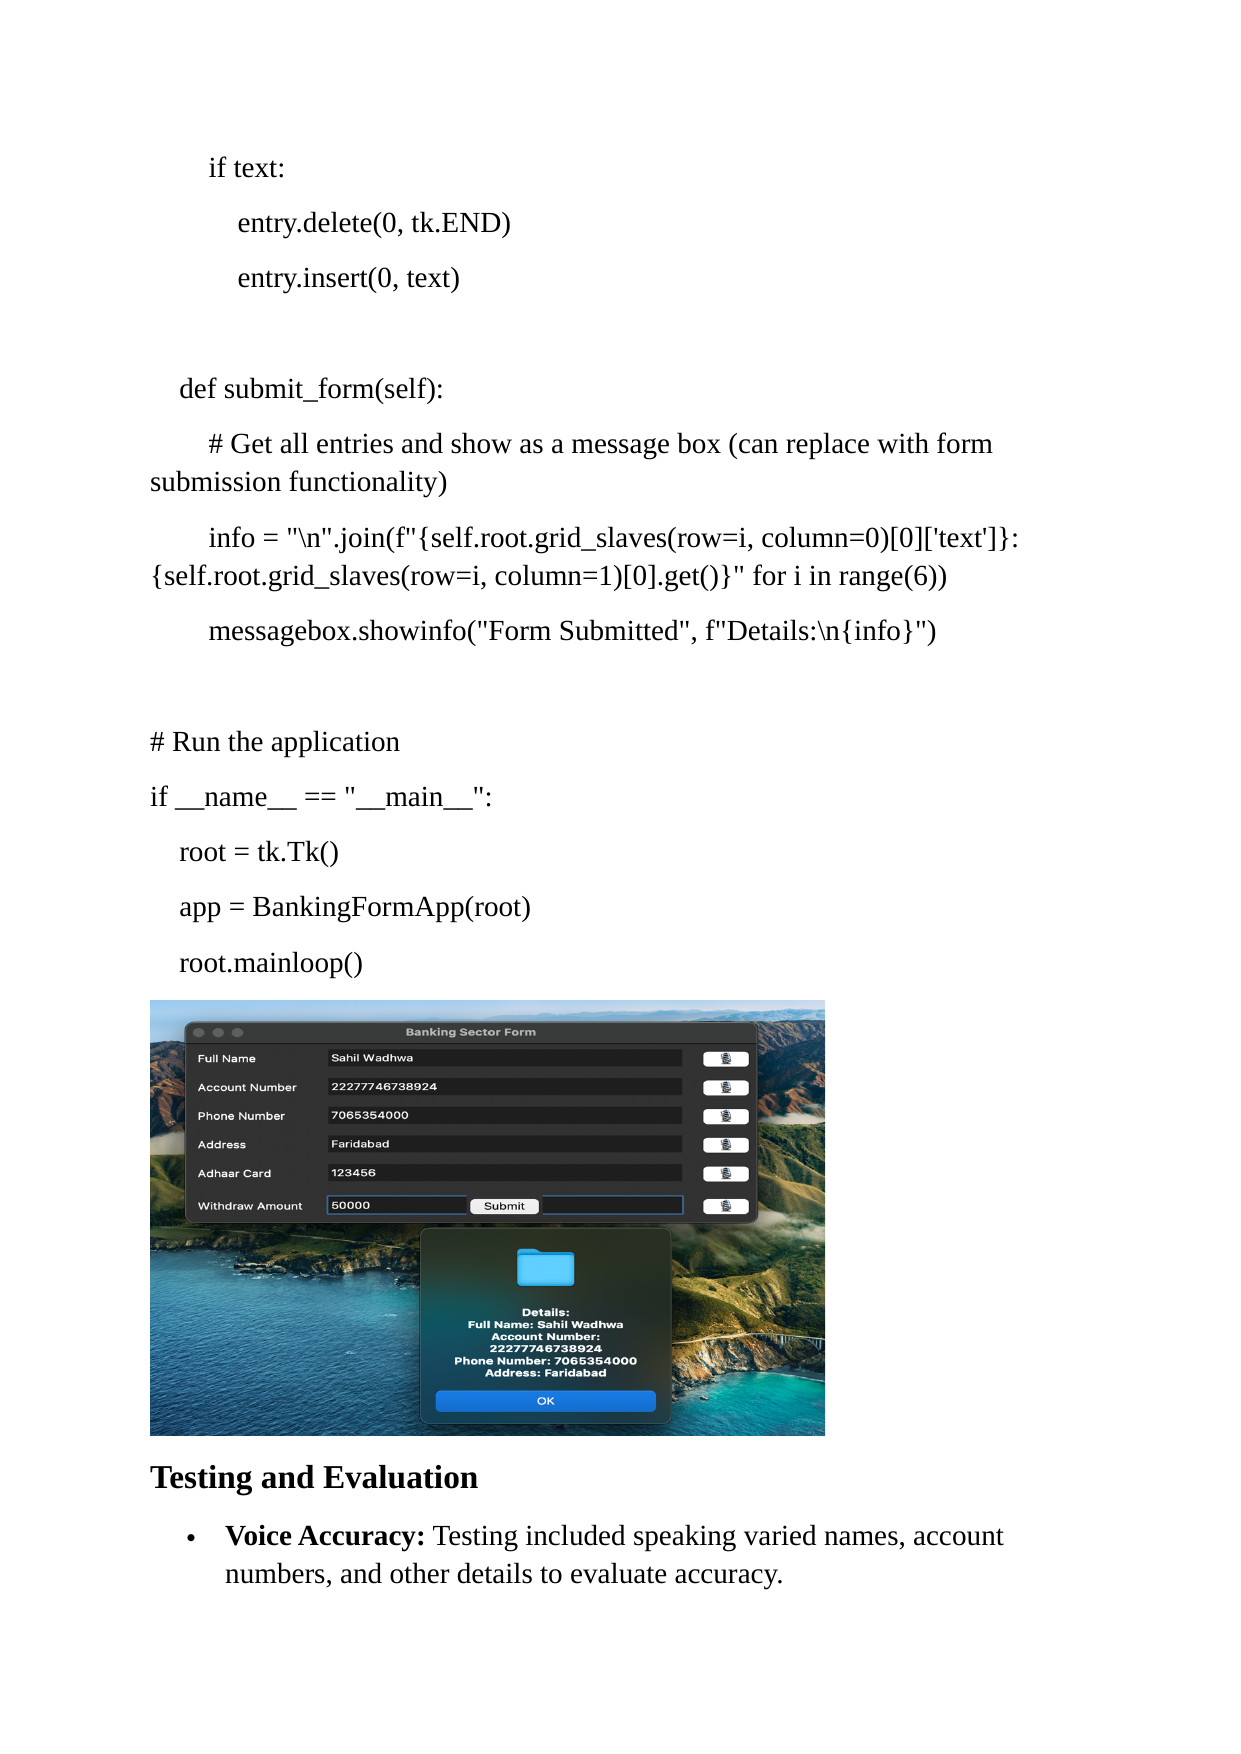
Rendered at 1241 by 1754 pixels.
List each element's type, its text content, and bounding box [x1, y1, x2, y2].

text entry.delete(0, tk.END) [150, 205, 1090, 239]
text entry.insert(0, text) [150, 260, 1090, 294]
text root.mainloop() [150, 945, 1090, 978]
text # Run the application [150, 724, 1090, 757]
text if __name__ == "__main__": [150, 779, 1090, 813]
text if text: [150, 150, 1090, 183]
text messagebox.showinfo("Form Submitted", f"Details:\n{info}") [150, 613, 1090, 647]
list Voice Accuracy: Testing included speaking varied names, account numbers, and other details to evaluate accuracy. [187, 1518, 1090, 1590]
text # Get all entries and show as a message box (can replace with form submission functionality) [150, 426, 1090, 498]
text root = tk.Tk() [150, 834, 1090, 868]
picture [150, 1000, 826, 1436]
text def submit_form(self): [150, 371, 1090, 404]
text Testing and Evaluation [150, 1457, 1090, 1495]
text info = "\n".join(f"{self.root.grid_slaves(row=i, column=0)[0]['text']}: {self.root.grid_slaves(row=i, column=1)[0].get()}" for i in range(6)) [150, 520, 1090, 592]
picture [742, 1431, 753, 1436]
text app = BankingFormApp(root) [150, 889, 1090, 923]
